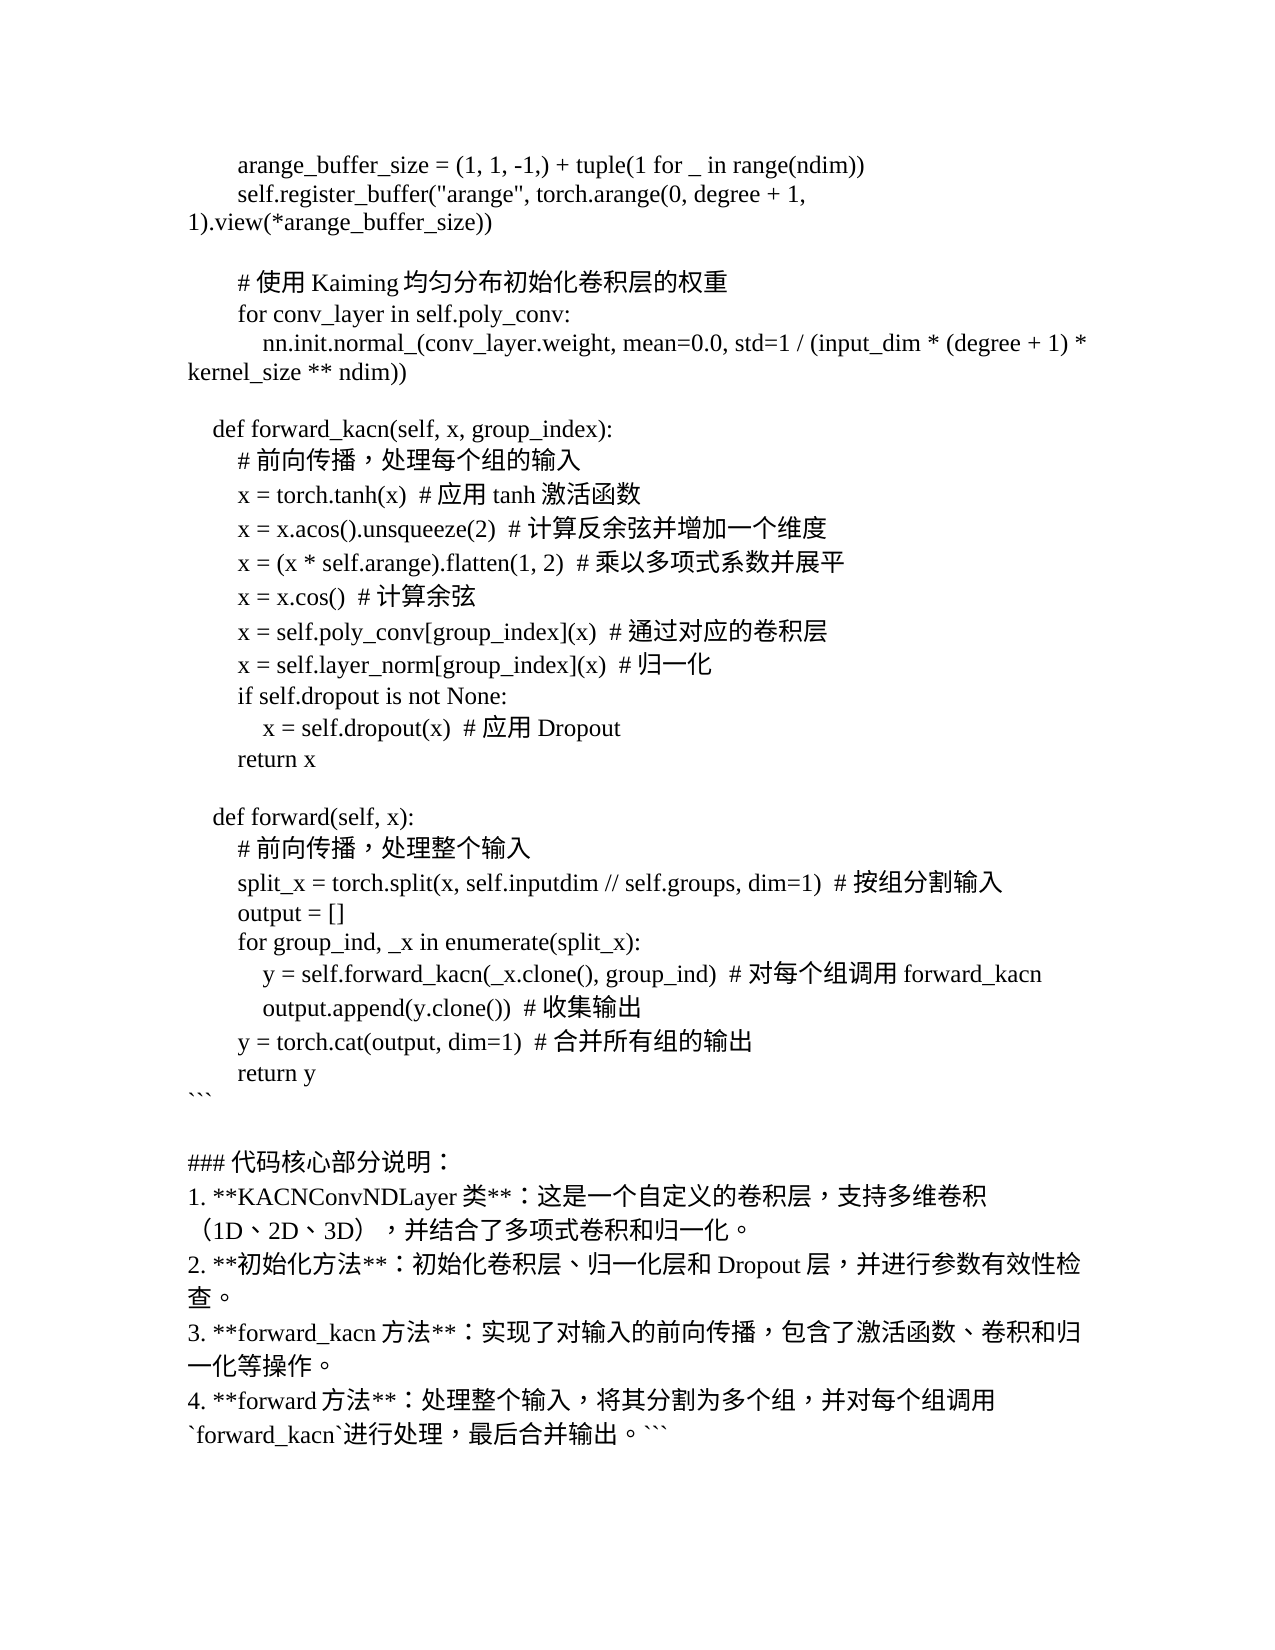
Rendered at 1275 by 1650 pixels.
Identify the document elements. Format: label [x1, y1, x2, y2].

text [187, 150, 1087, 1451]
